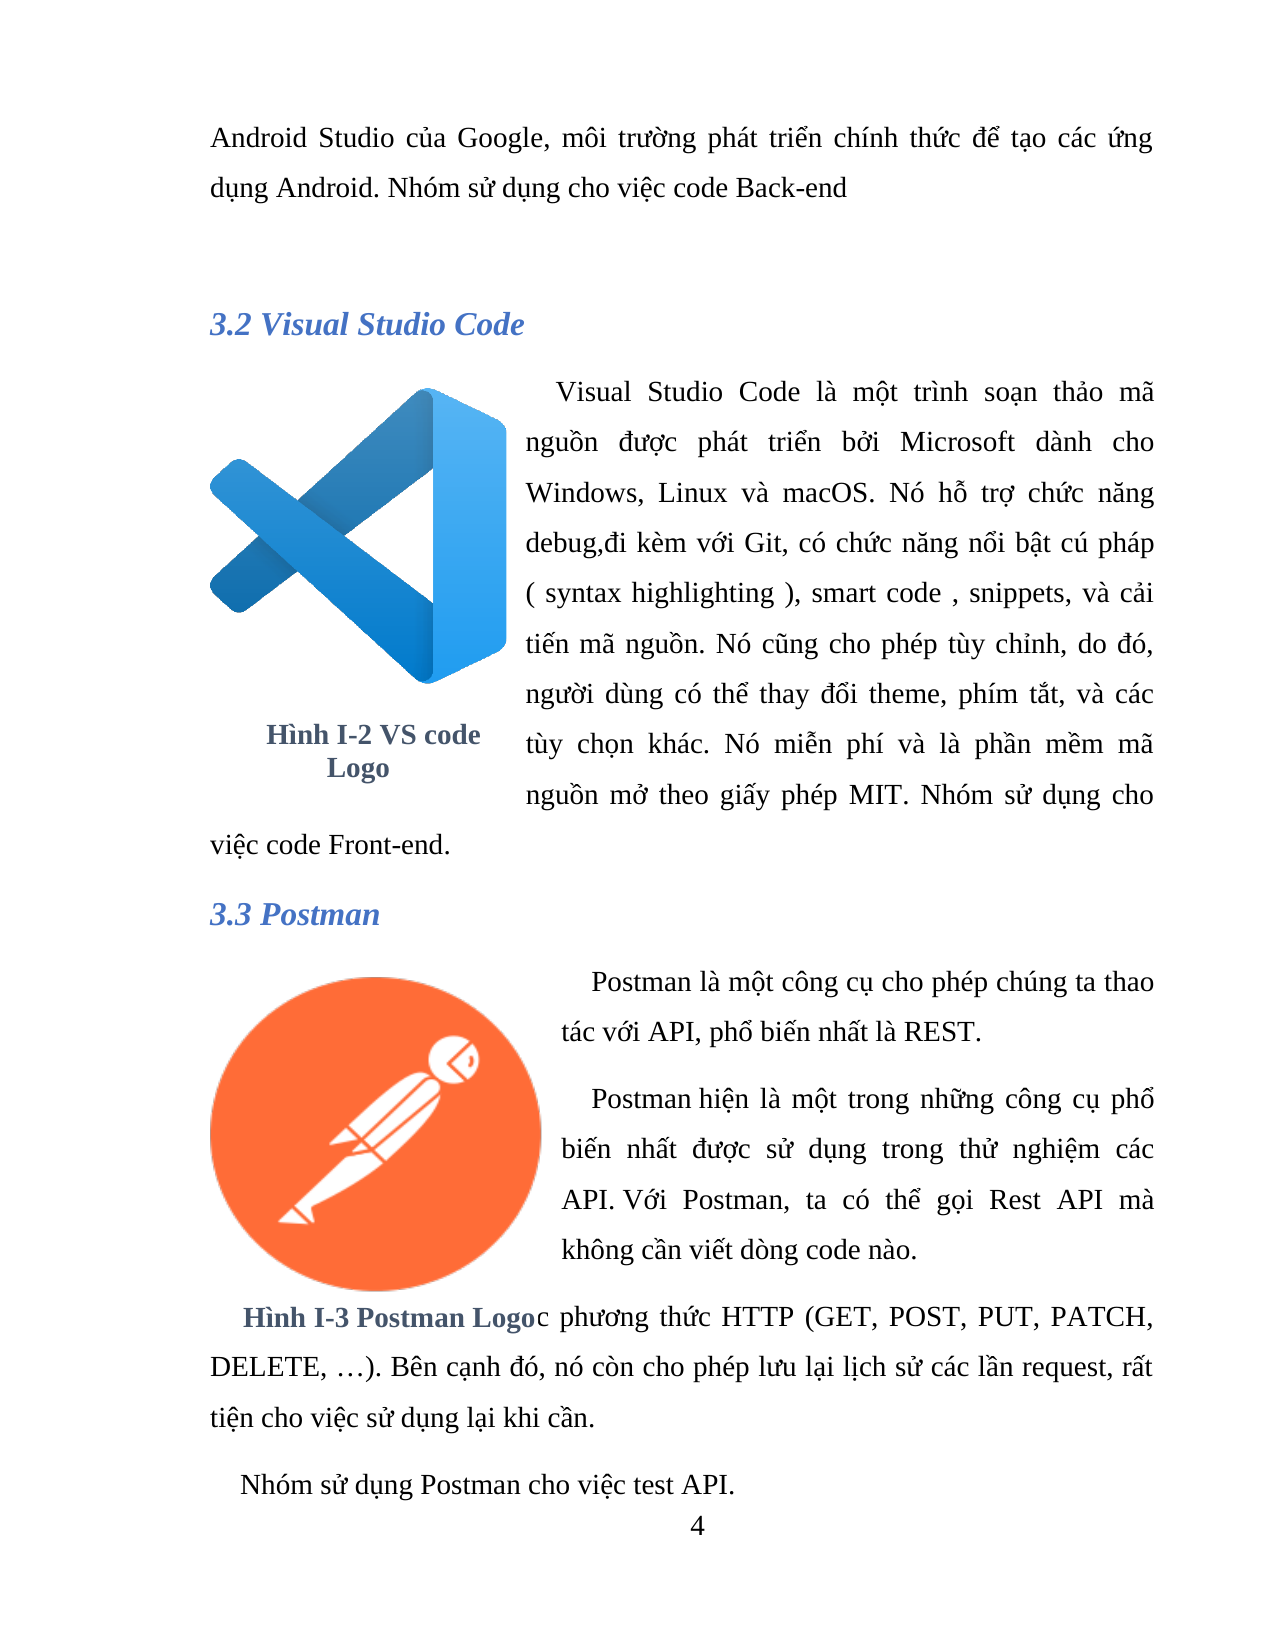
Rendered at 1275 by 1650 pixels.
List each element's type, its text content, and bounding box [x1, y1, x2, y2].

text Postman là một công cụ cho phép chúng ta thao tác với API, phổ biến nhất là REST. [210, 964, 1155, 1048]
picture [210, 387, 507, 684]
picture [209, 976, 543, 1293]
text Postman hiện là một trong những công cụ phổ biến nhất được sử dụng trong thử nghiệm các API. Với Postman, ta có thể gọi Rest API mà không cần viết dòng code nào. [543, 1081, 1155, 1266]
text Visual Studio Code là một trình soạn thảo mã nguồn được phát triển bởi Microsoft dành cho Windows, Linux và macOS. Nó hỗ trợ chức năng debug,đi kèm với Git, có chức năng nổi bật cú pháp ( syntax highlighting ), smart code , snippets, và cải tiến mã nguồn. Nó cũng cho phép tùy chỉnh, do đó, người dùng có thể thay đổi theme, phím tắt, và các tùy chọn khác. Nó miễn phí và là phần mềm mã nguồn mở theo giấy phép MIT. Nhóm sử dụng cho việc code Front-end. [210, 374, 1155, 861]
subtitle Visual Studio Code [210, 304, 1155, 343]
text Nhóm sử dụng Postman cho việc test API. [210, 1467, 1155, 1500]
subtitle Postman [210, 894, 1155, 932]
text Postman hỗ trợ tất cả các phương thức HTTP (GET, POST, PUT, PATCH, DELETE, …). Bên cạnh đó, nó còn cho phép lưu lại lịch sử các lần request, rất tiện cho việc sử dụng lại khi cần. [210, 1299, 1155, 1433]
